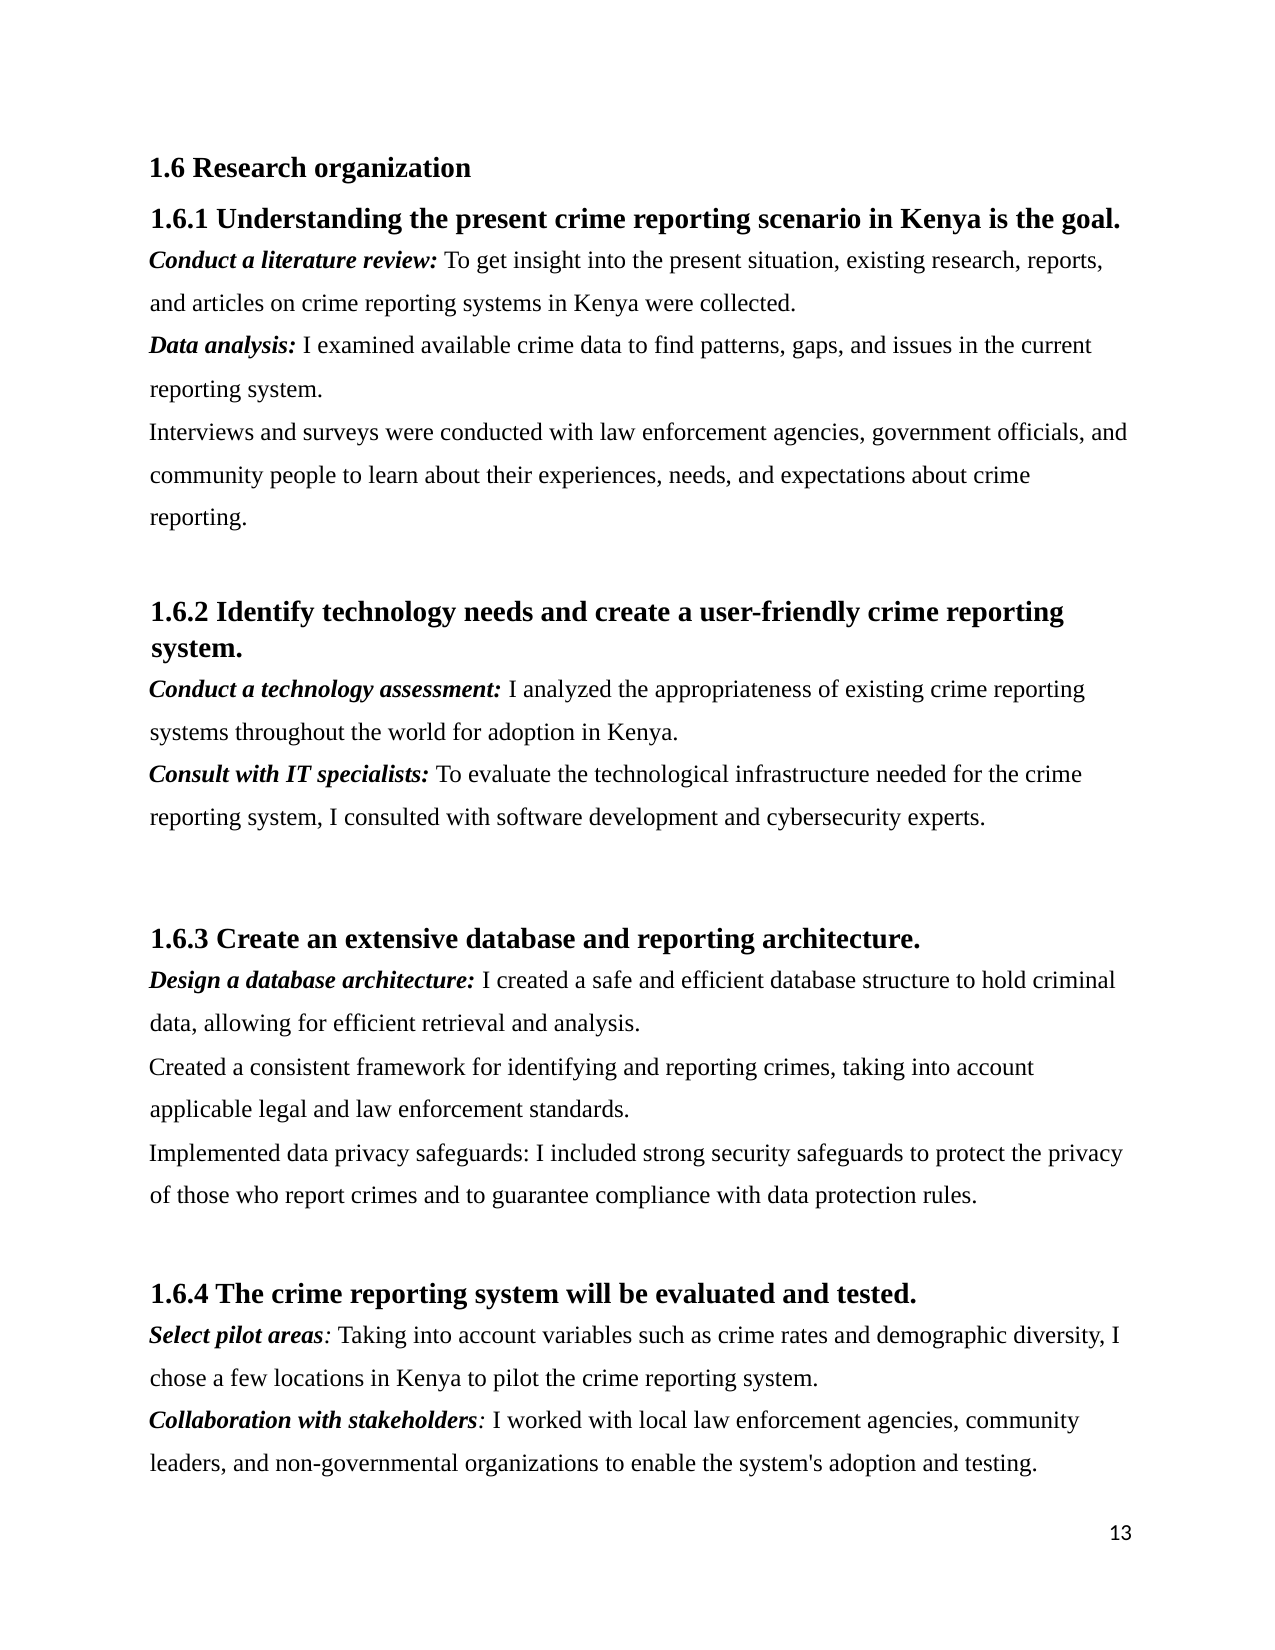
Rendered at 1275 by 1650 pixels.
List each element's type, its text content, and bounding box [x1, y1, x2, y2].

text Implemented data privacy safeguards: I included strong security safeguards to protect the privacy of those who report crimes and to guarantee compliance with data protection rules. [148, 1138, 1129, 1209]
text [148, 1406, 1129, 1477]
text Consult with IT specialists: To evaluate the technological infrastructure needed for the crime reporting system, I consulted with software development and cybersecurity experts. [148, 759, 1129, 831]
text Select pilot areas: Taking into account variables such as crime rates and demographic diversity, I chose a few locations in Kenya to pilot the crime reporting system. [148, 1320, 1129, 1391]
subtitle 1.6.1 Understanding the present crime reporting scenario in Kenya is the goal. [150, 201, 1132, 235]
text Created a consistent framework for identifying and reporting crimes, taking into account applicable legal and law enforcement standards. [148, 1052, 1129, 1123]
subtitle 1.6.3 Create an extensive database and reporting architecture. [150, 922, 1132, 955]
text Interviews and surveys were conducted with law enforcement agencies, government officials, and community people to learn about their experiences, needs, and expectations about crime reporting. [148, 417, 1129, 531]
text Design a database architecture: I created a safe and efficient database structure to hold criminal data, allowing for efficient retrieval and analysis. [148, 966, 1129, 1037]
text Conduct a technology assessment: I analyzed the appropriateness of existing crime reporting systems throughout the world for adoption in Kenya. [148, 674, 1129, 745]
subtitle 1.6.4 The crime reporting system will be evaluated and tested. [150, 1276, 1132, 1310]
text Data analysis: I examined available crime data to find patterns, gaps, and issues in the current reporting system. [148, 331, 1129, 402]
subtitle 1.6.2 Identify technology needs and create a user-friendly crime reporting system. [150, 594, 1132, 664]
text Conduct a literature review: To get insight into the present situation, existing research, reports, and articles on crime reporting systems in Kenya were collected. [148, 245, 1129, 316]
subtitle 1.6 Research organization [148, 150, 1132, 183]
